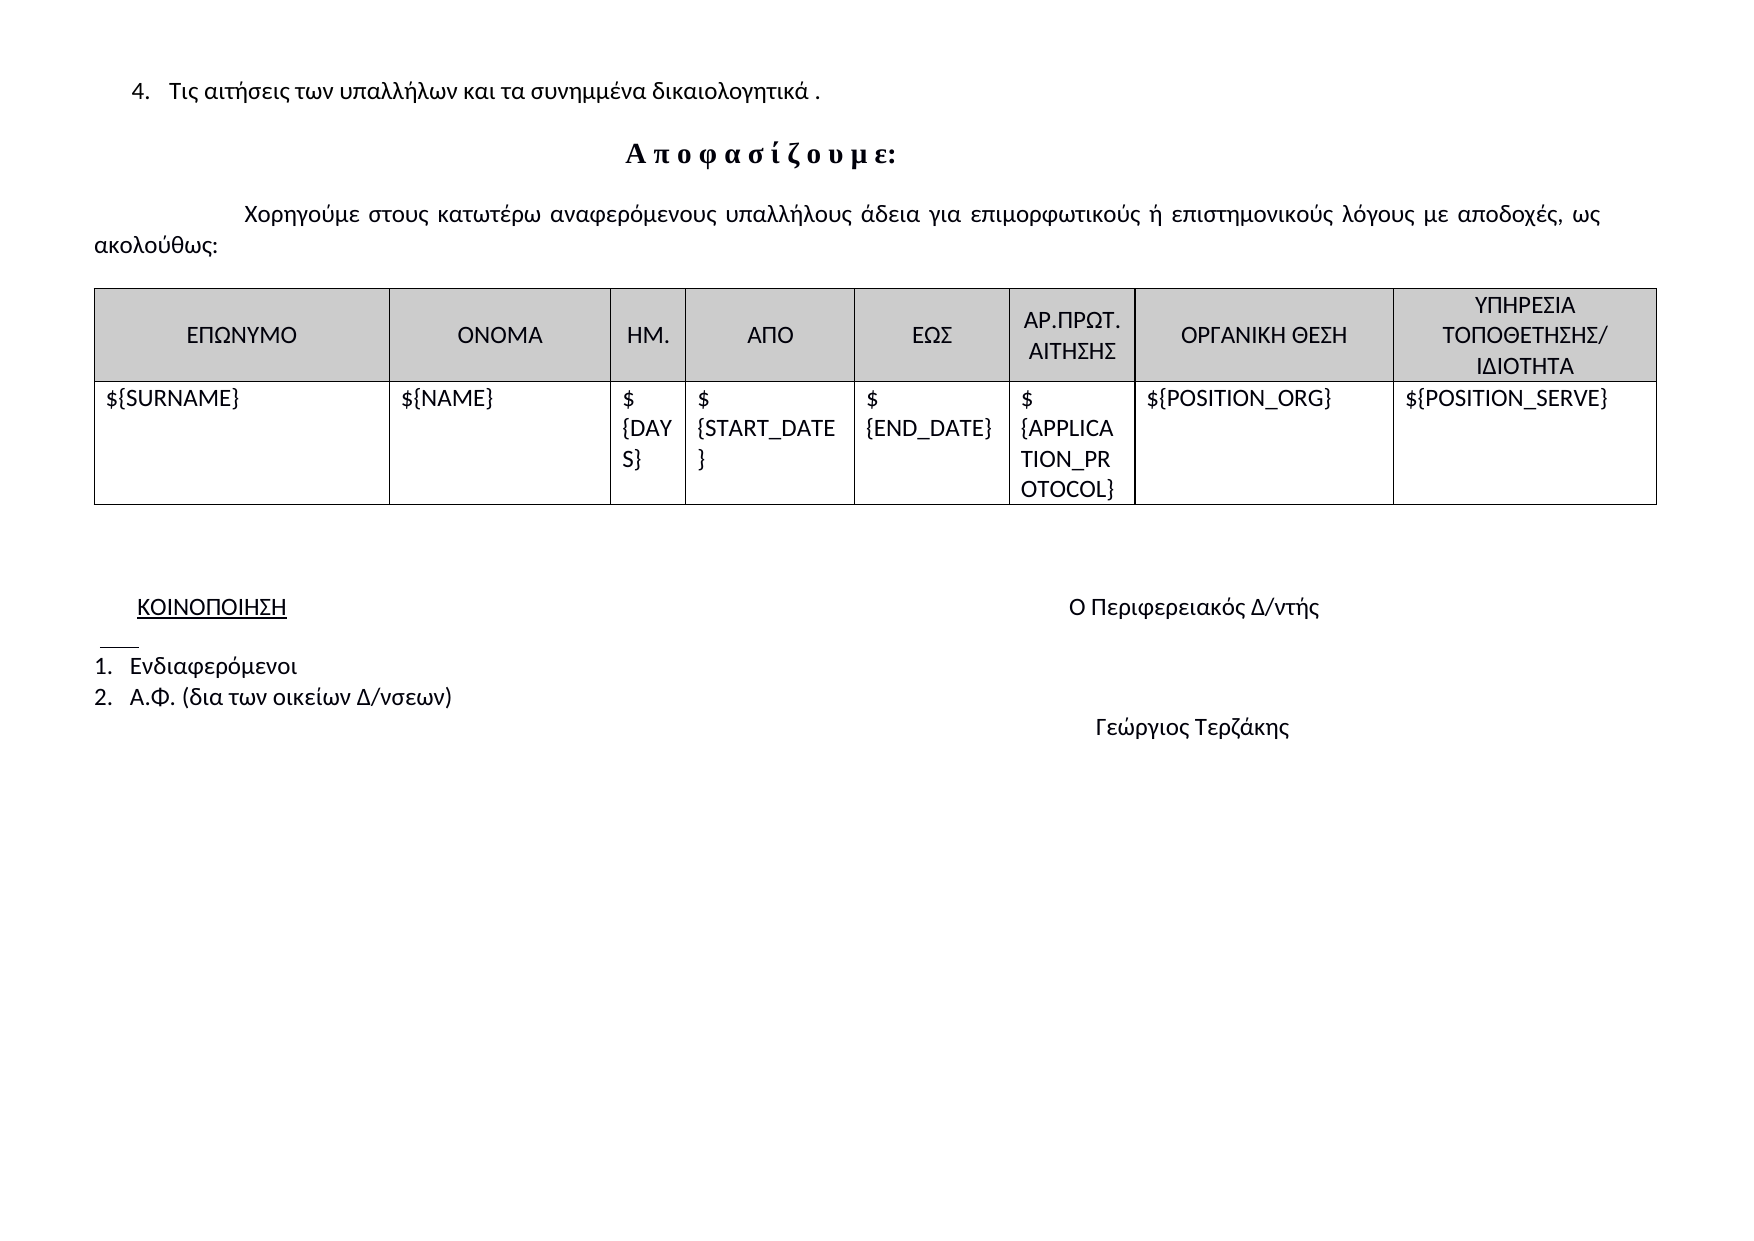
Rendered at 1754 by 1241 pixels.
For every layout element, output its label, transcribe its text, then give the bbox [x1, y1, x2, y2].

table_cell ${POSITION_SERVE} [1394, 382, 1656, 504]
table_header ΑΡ.ΠΡΩΤ. AITHΣΗΣ [1010, 289, 1134, 381]
table_cell ${START_DATE} [686, 382, 854, 504]
table_cell ${POSITION_ORG} [1136, 382, 1393, 504]
table_cell ${DAYS} [611, 382, 685, 504]
table_header ΟΡΓΑΝΙΚΗ ΘΕΣΗ [1136, 289, 1393, 381]
text 1. Ενδιαφερόμενοι [94, 650, 1604, 681]
table_cell ${NAME} [390, 382, 610, 504]
table_header ΟΝΟΜΑ [390, 289, 610, 381]
table_cell ${SURNAME} [95, 382, 389, 504]
table_header YΠΗΡEΣΙΑ ΤΟΠΟΘΕΤΗΣΗΣ/ ΙΔΙΟΤΗΤΑ [1394, 289, 1656, 381]
text Γεώργιος Τερζάκης [94, 711, 1604, 742]
table_header ΑΠΟ [686, 289, 854, 381]
list Τις αιτήσεις των υπαλλήλων και τα συνημμένα δικαιολογητικά . [131, 75, 1604, 106]
table_header ΕΠΩΝΥΜΟ [95, 289, 389, 381]
text 2. Α.Φ. (δια των οικείων Δ/νσεων) [94, 681, 1604, 711]
text Χορηγούμε στους κατωτέρω αναφερόμενους υπαλλήλους άδεια για επιμορφωτικούς ή επιστημονικούς λόγους με αποδοχές, ως ακολούθως: [94, 198, 1604, 259]
text Α π ο φ α σ ί ζ ο υ μ ε: [94, 136, 1604, 169]
table_header ΕΩΣ [855, 289, 1009, 381]
text ΚΟΙΝΟΠΟΙΗΣΗ Ο Περιφερειακός Δ/ντής [94, 591, 1604, 622]
table_cell ${APPLICATION_PROTOCOL} [1010, 382, 1134, 504]
table_header ΗΜ. [611, 289, 685, 381]
table_cell ${END_DATE} [855, 382, 1009, 504]
